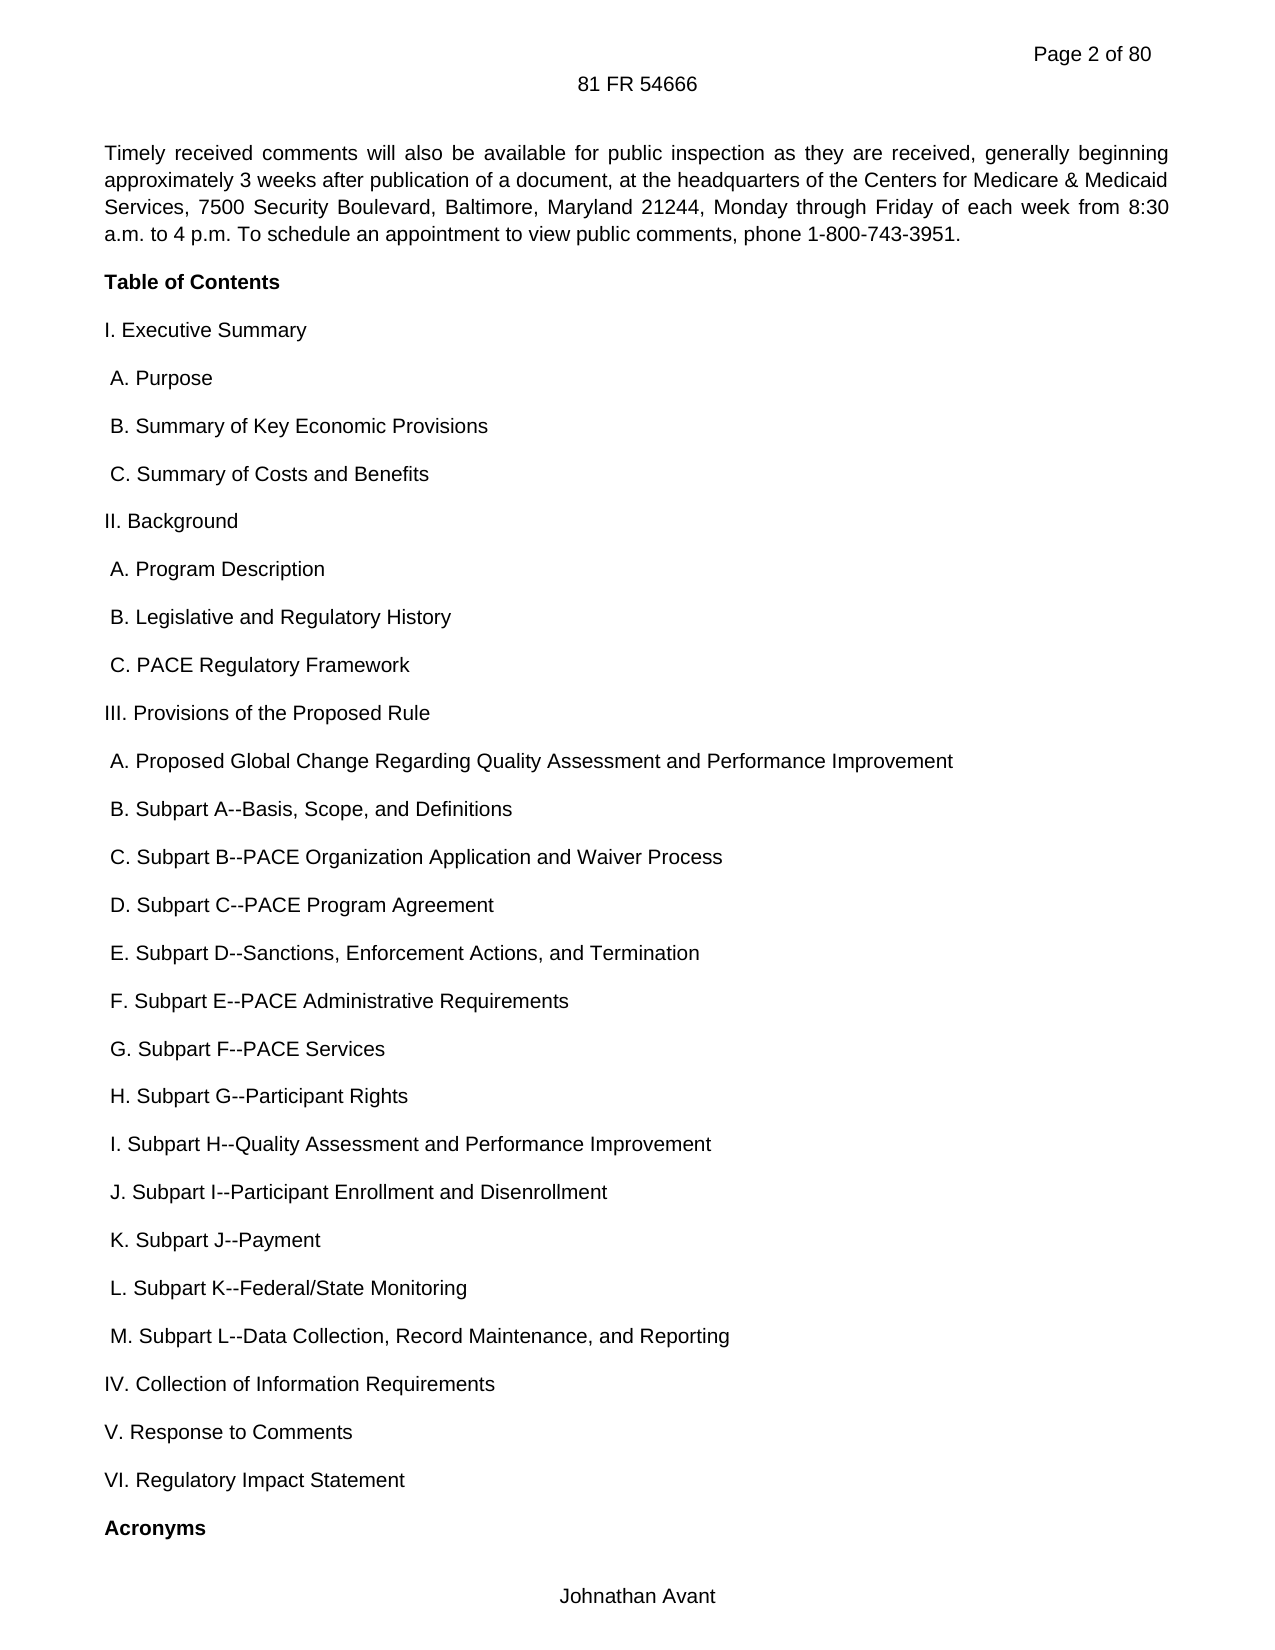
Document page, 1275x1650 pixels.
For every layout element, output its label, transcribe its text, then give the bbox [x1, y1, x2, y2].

text V. Response to Comments [104, 1417, 1171, 1444]
text IV. Collection of Information Requirements [104, 1369, 1171, 1396]
text C. Subpart B--PACE Organization Application and Waiver Process [104, 842, 1171, 869]
text M. Subpart L--Data Collection, Record Maintenance, and Reporting [104, 1321, 1171, 1348]
text I. Subpart H--Quality Assessment and Performance Improvement [104, 1129, 1171, 1156]
text A. Proposed Global Change Regarding Quality Assessment and Performance Improvement [104, 746, 1171, 773]
text II. Background [104, 506, 1171, 533]
text I. Executive Summary [104, 314, 1171, 342]
text B. Subpart A--Basis, Scope, and Definitions [104, 794, 1171, 821]
text A. Purpose [104, 362, 1171, 389]
text Table of Contents [104, 267, 1171, 294]
text J. Subpart I--Participant Enrollment and Disenrollment [104, 1177, 1171, 1204]
text K. Subpart J--Payment [104, 1225, 1171, 1252]
text L. Subpart K--Federal/State Monitoring [104, 1273, 1171, 1300]
text C. PACE Regulatory Framework [104, 650, 1171, 677]
text A. Program Description [104, 554, 1171, 581]
text III. Provisions of the Proposed Rule [104, 698, 1171, 725]
text Timely received comments will also be available for public inspection as they are received, generally beginning approximately 3 weeks after publication of a document, at the headquarters of the Centers for Medicare & Medicaid Services, 7500 Security Boulevard, Baltimore, Maryland 21244, Monday through Friday of each week from 8:30 a.m. to 4 p.m. To schedule an appointment to view public comments, phone 1-800-743-3951. [104, 137, 1171, 246]
text G. Subpart F--PACE Services [104, 1033, 1171, 1060]
text C. Summary of Costs and Benefits [104, 458, 1171, 485]
text H. Subpart G--Participant Rights [104, 1081, 1171, 1108]
text B. Summary of Key Economic Provisions [104, 410, 1171, 437]
text F. Subpart E--PACE Administrative Requirements [104, 985, 1171, 1012]
text B. Legislative and Regulatory History [104, 602, 1171, 629]
text Acronyms [104, 1512, 1171, 1539]
text D. Subpart C--PACE Program Agreement [104, 889, 1171, 917]
text E. Subpart D--Sanctions, Enforcement Actions, and Termination [104, 937, 1171, 964]
text VI. Regulatory Impact Statement [104, 1464, 1171, 1492]
